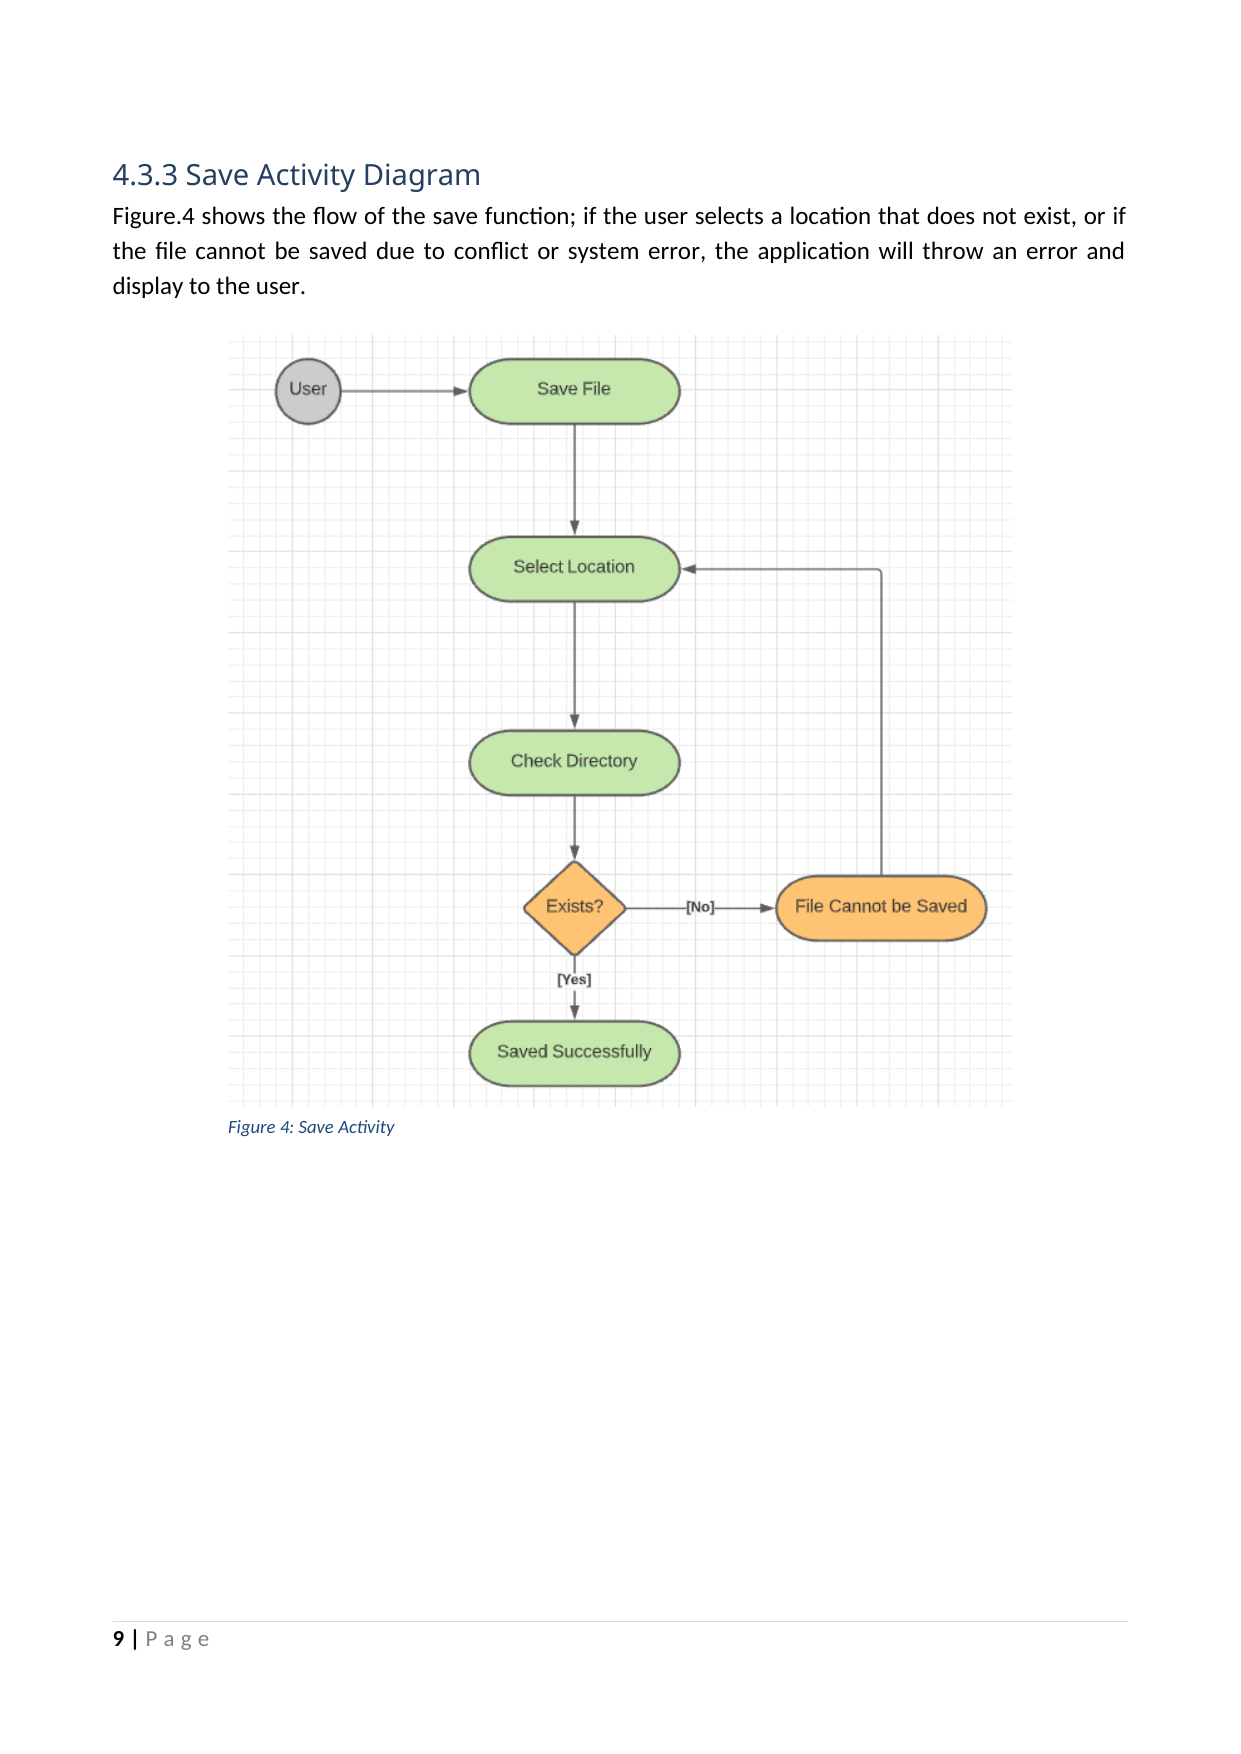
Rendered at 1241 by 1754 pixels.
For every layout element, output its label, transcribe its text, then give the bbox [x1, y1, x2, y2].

subtitle 4.3.3 Save Activity Diagram [112, 154, 1128, 194]
text Figure.4 shows the flow of the save function; if the user selects a location that does not exist, or if the file cannot be saved due to conflict or system error, the application will throw an error and display to the user. [112, 200, 1128, 300]
picture [228, 335, 1013, 1107]
